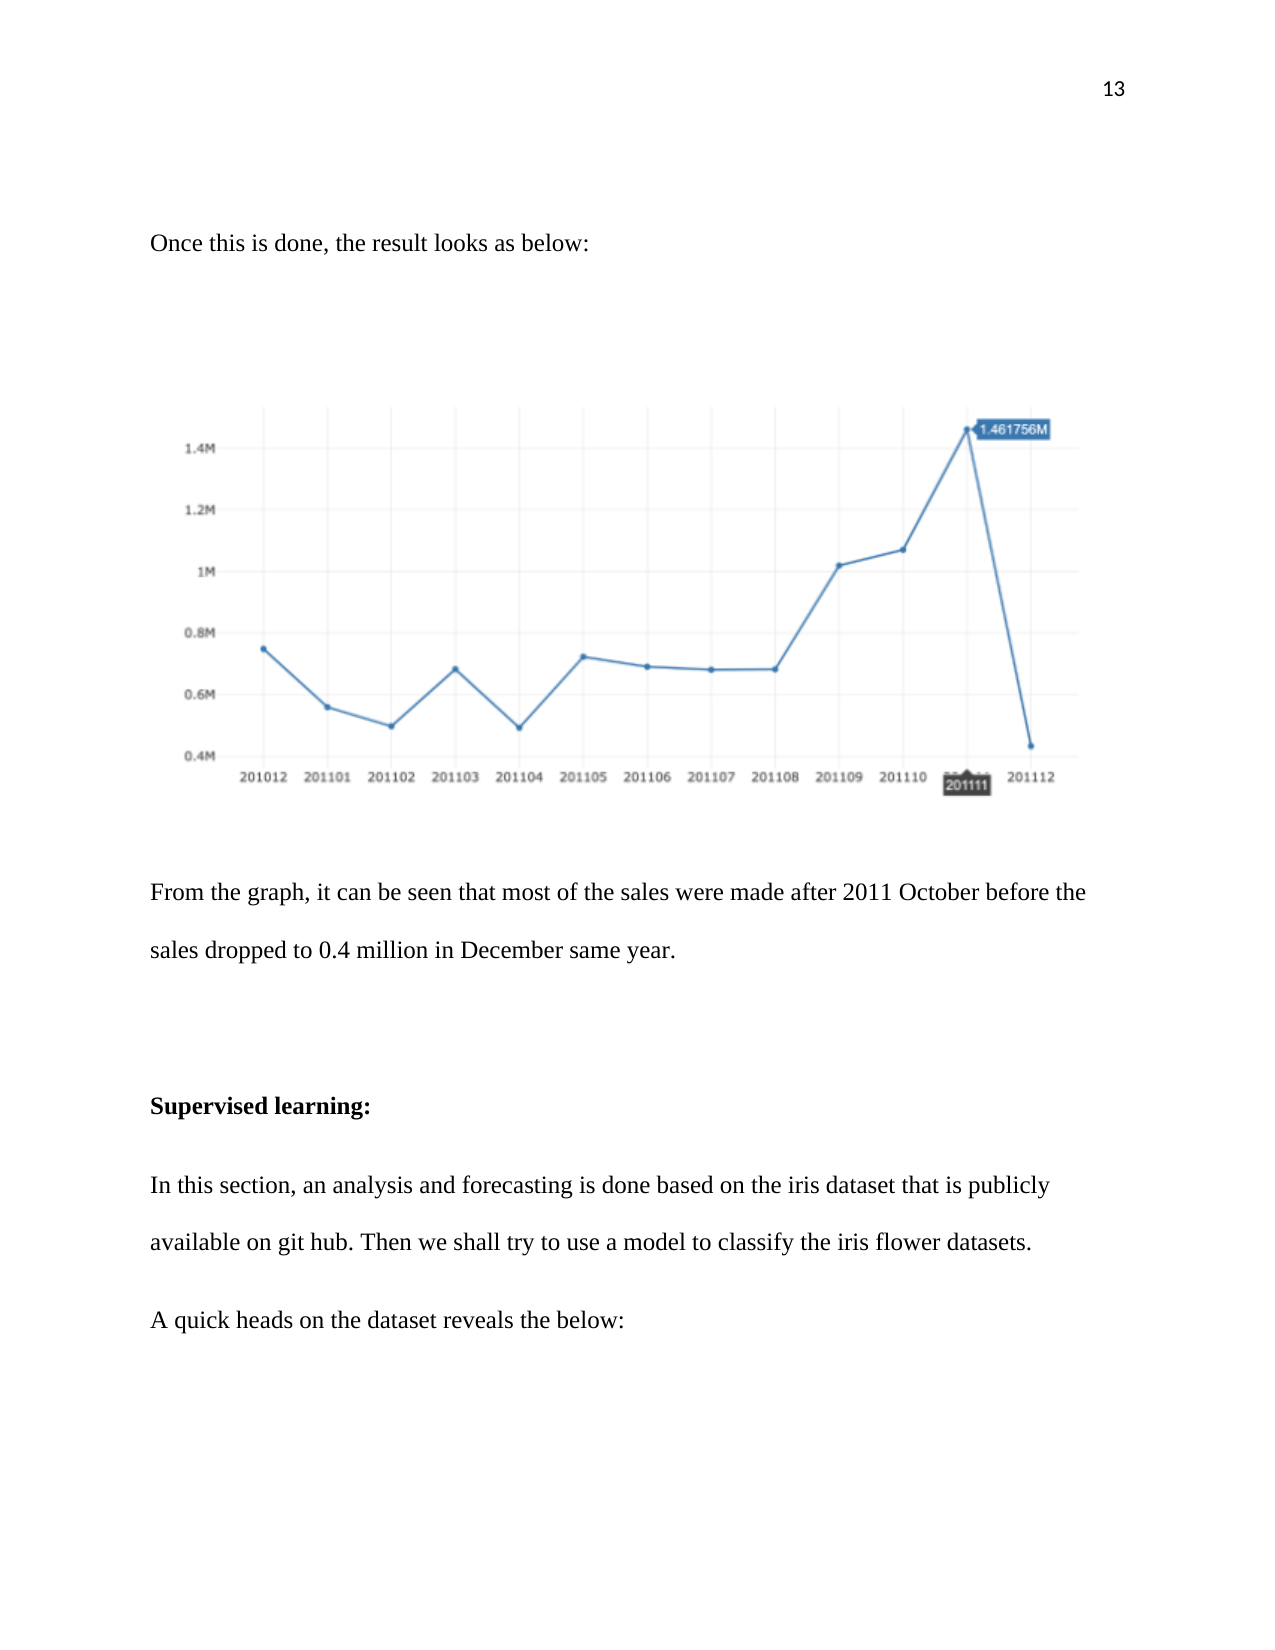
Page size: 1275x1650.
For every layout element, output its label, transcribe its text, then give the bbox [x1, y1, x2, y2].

text From the graph, it can be seen that most of the sales were made after 2011 October before the sales dropped to 0.4 million in December same year. [150, 877, 1125, 963]
picture [150, 385, 1125, 829]
text In this section, an analysis and forecasting is done based on the iris dataset that is publicly available on git hub. Then we shall try to use a model to classify the iris flower datasets. [150, 1170, 1125, 1256]
text A quick heads on the dataset reveals the below: [150, 1306, 1125, 1334]
text Supervised learning: [150, 1091, 1125, 1120]
text Once this is done, the result looks as below: [150, 228, 1125, 257]
